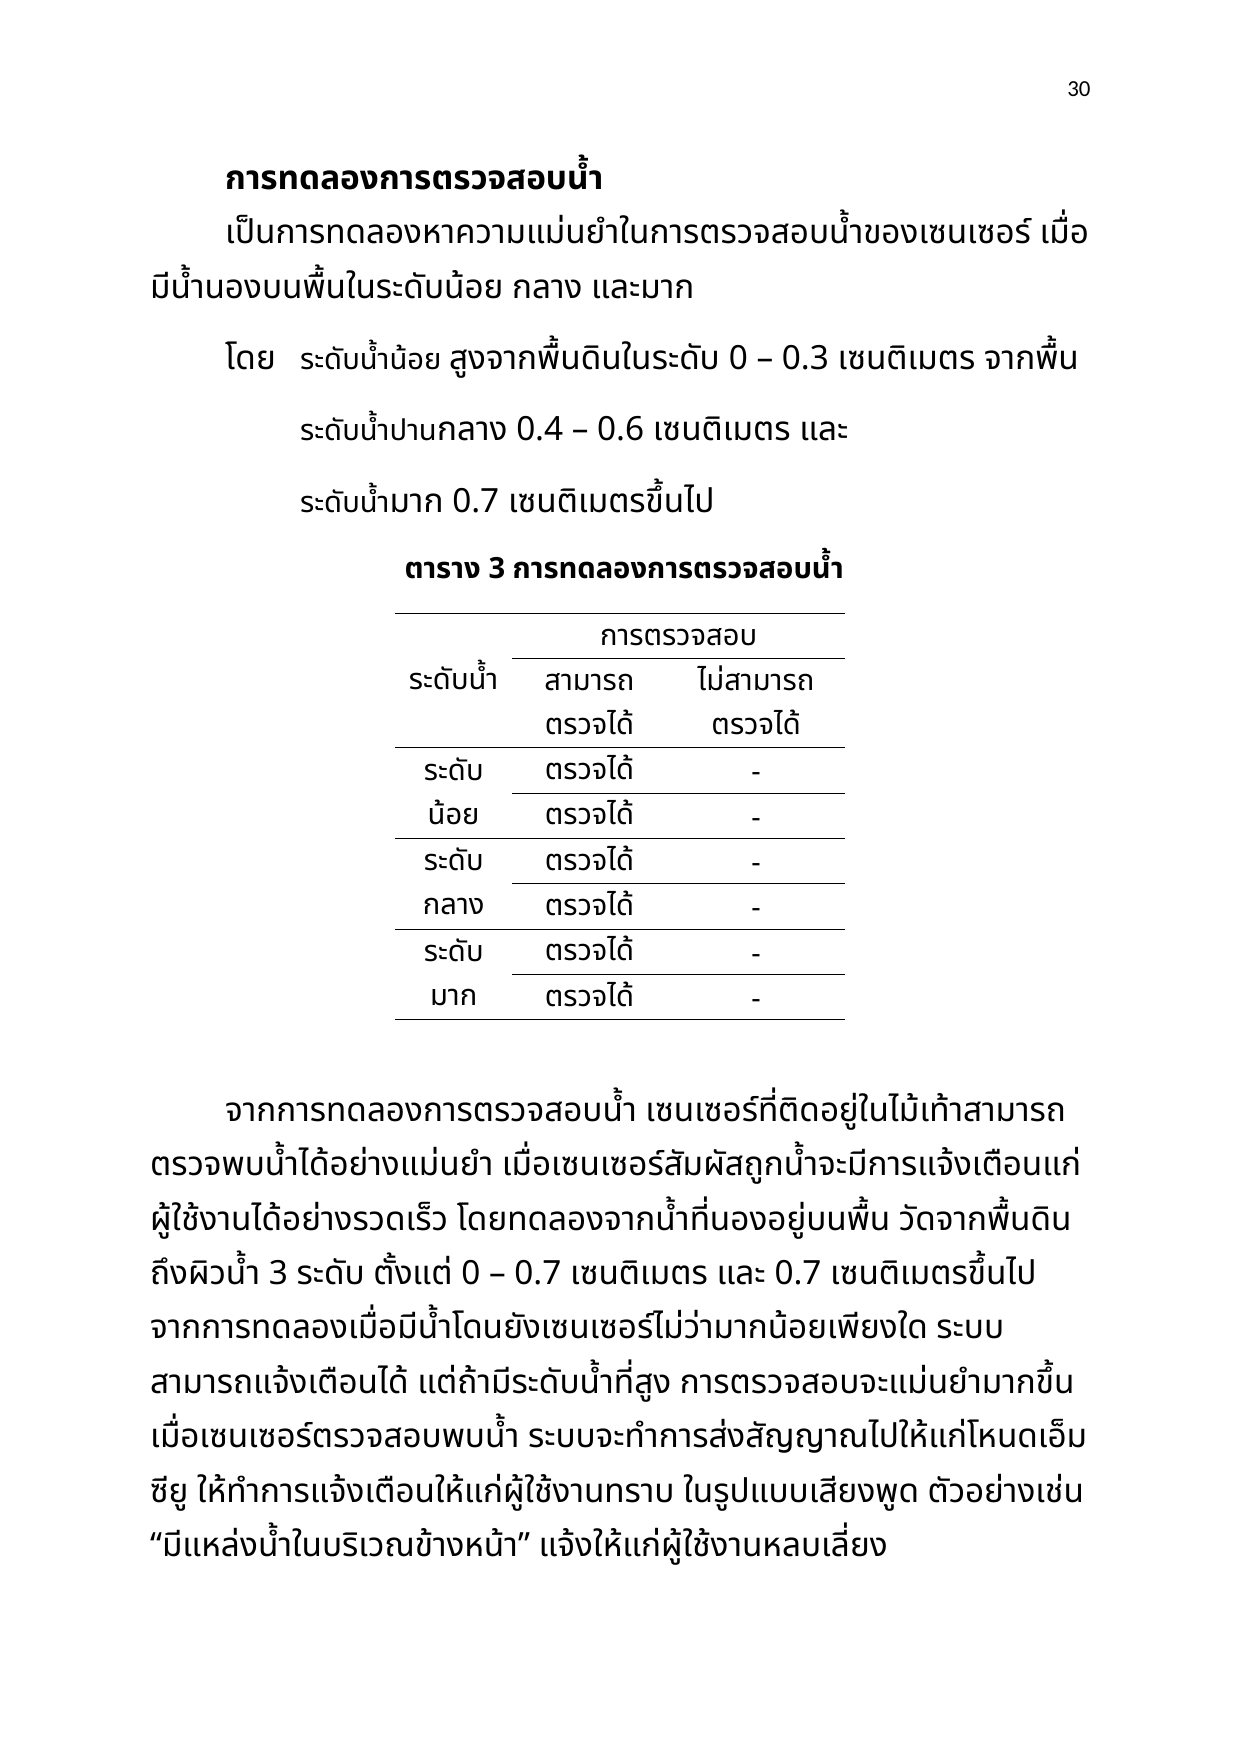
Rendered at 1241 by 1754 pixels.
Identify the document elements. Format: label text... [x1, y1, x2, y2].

subtitle การทดลองการตรวจสอบน้ำ [150, 154, 1090, 204]
table_cell ตรวจได้ [512, 884, 667, 928]
table_cell - [667, 975, 845, 1019]
table_cell - [667, 839, 845, 883]
text เป็นการทดลองหาความแม่นยำในการตรวจสอบน้ำของเซนเซอร์ เมื่อมีน้ำนองบนพื้นในระดับน้อย กลาง และมาก [150, 208, 1090, 313]
table_cell ตรวจได้ [512, 794, 667, 838]
table_cell สามารถตรวจได้ [512, 659, 667, 747]
table_header การตรวจสอบ [512, 614, 845, 658]
text ระดับน้ำปานกลาง 0.4 – 0.6 เซนติเมตร และ [150, 405, 1090, 456]
table_header ระดับน้ำ [395, 614, 512, 747]
table_cell - [667, 794, 845, 838]
table_cell ระดับกลาง [395, 839, 512, 928]
text โดย ระดับน้ำน้อย สูงจากพื้นดินในระดับ 0 – 0.3 เซนติเมตร จากพื้น [150, 334, 1090, 384]
text ระดับน้ำมาก 0.7 เซนติเมตรขึ้นไป [150, 476, 1090, 527]
table_cell ตรวจได้ [512, 748, 667, 793]
table_cell ระดับน้อย [395, 748, 512, 838]
table_cell ระดับมาก [395, 930, 512, 1019]
table_cell - [667, 930, 845, 974]
table_cell ตรวจได้ [512, 839, 667, 883]
table_cell - [667, 748, 845, 793]
text จากการทดลองการตรวจสอบน้ำ เซนเซอร์ที่ติดอยู่ในไม้เท้าสามารถตรวจพบน้ำได้อย่างแม่นยำ เมื่อเซนเซอร์สัมผัสถูกน้ำจะมีการแจ้งเตือนแก่ผู้ใช้งานได้อย่างรวดเร็ว โดยทดลองจากน้ำที่นองอยู่บนพื้น วัดจากพื้นดิน ถึงผิวน้ำ 3 ระดับ ตั้งแต่ 0 – 0.7 เซนติเมตร และ 0.7 เซนติเมตรขึ้นไป จากการทดลองเมื่อมีน้ำโดนยังเซนเซอร์ไม่ว่ามากน้อยเพียงใด ระบบสามารถแจ้งเตือนได้ แต่ถ้ามีระดับน้ำที่สูง การตรวจสอบจะแม่นยำมากขึ้น เมื่อเซนเซอร์ตรวจสอบพบน้ำ ระบบจะทำการส่งสัญญาณไปให้แก่โหนดเอ็มซียู ให้ทำการแจ้งเตือนให้แก่ผู้ใช้งานทราบ ในรูปแบบเสียงพูด ตัวอย่างเช่น “มีแหล่งน้ำในบริเวณข้างหน้า” แจ้งให้แก่ผู้ใช้งานหลบเลี่ยง [150, 1086, 1090, 1571]
table_cell - [667, 884, 845, 928]
table_cell ตรวจได้ [512, 930, 667, 974]
table_cell ตรวจได้ [512, 975, 667, 1019]
table_cell ไม่สามารถตรวจได้ [667, 659, 845, 747]
